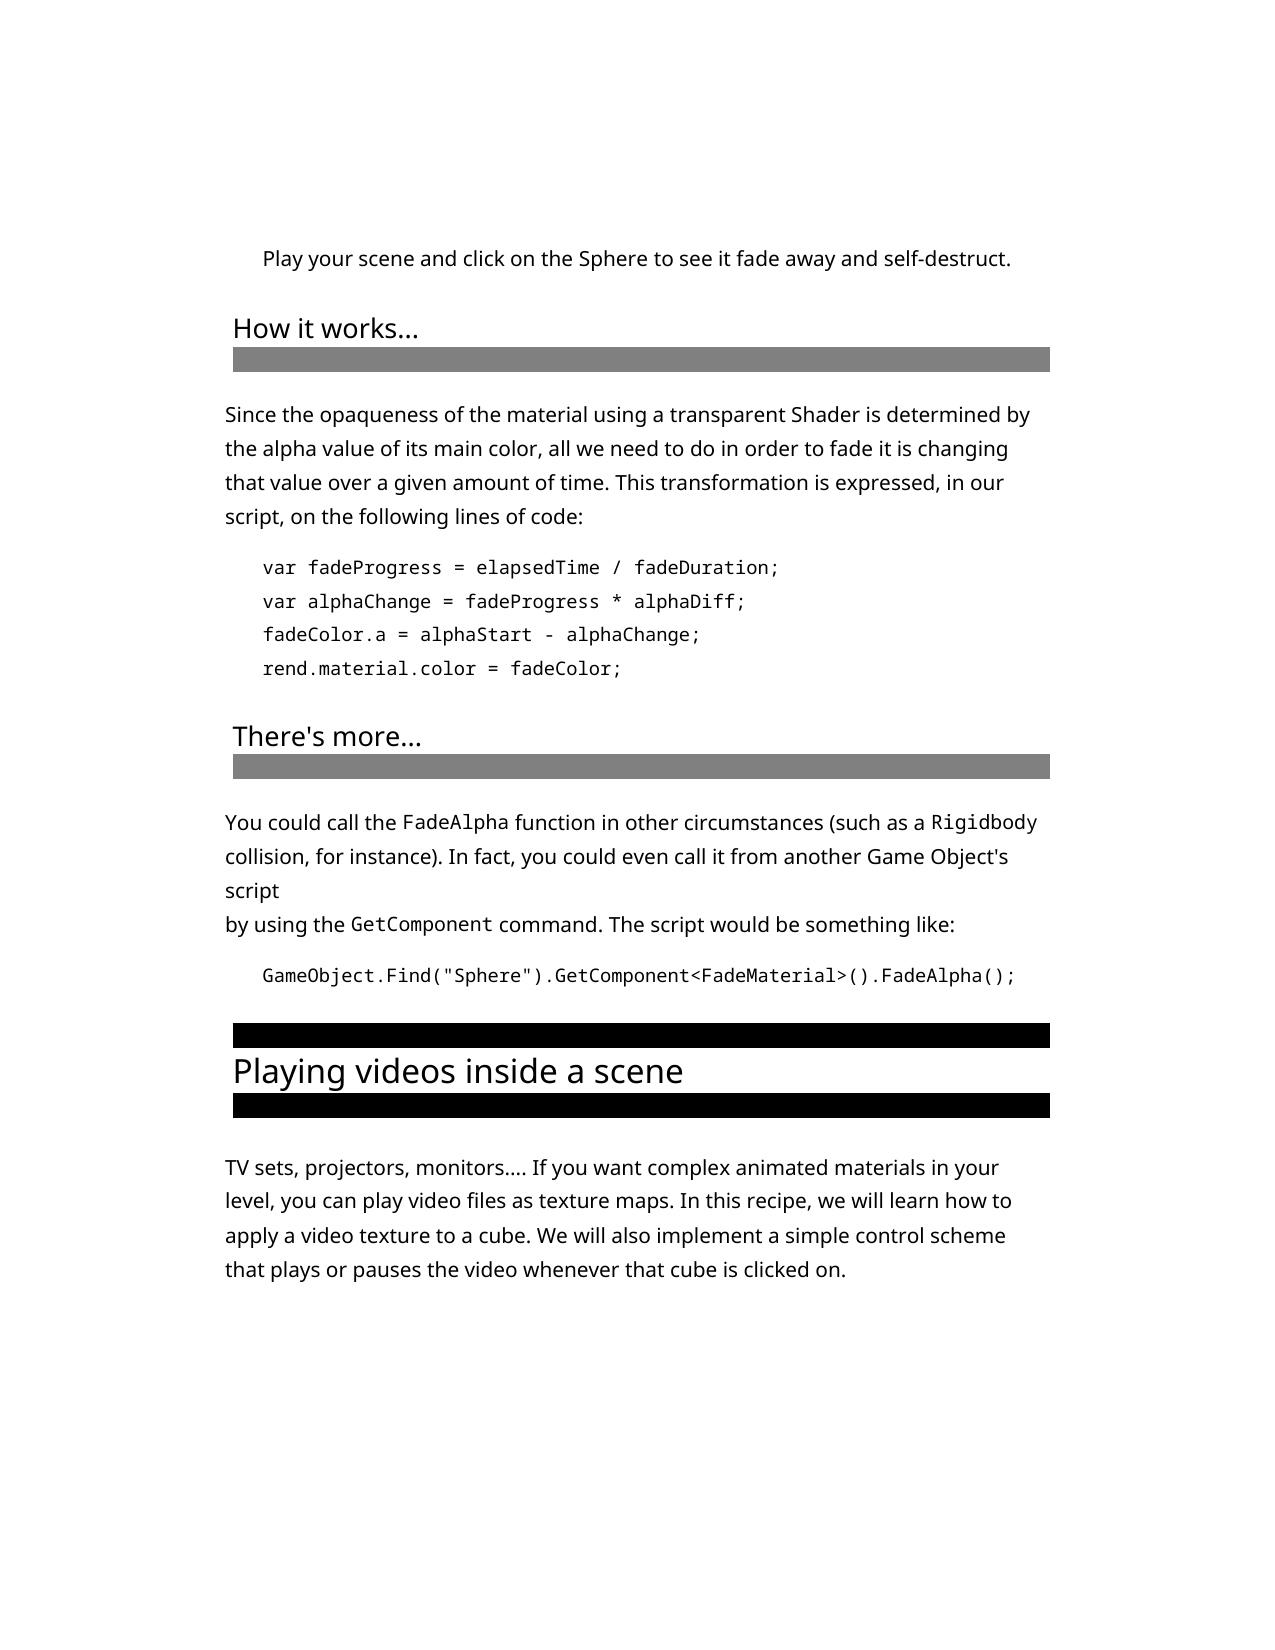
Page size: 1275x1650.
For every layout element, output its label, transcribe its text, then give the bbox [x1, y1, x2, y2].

text TV sets, projectors, monitors.... If you want complex animated materials in your level, you can play video files as texture maps. In this recipe, we will learn how to apply a video texture to a cube. We will also implement a simple control scheme that plays or pauses the video whenever that cube is clicked on. [225, 1153, 1050, 1283]
text Play your scene and click on the Sphere to see it fade away and self-destruct. [262, 244, 1050, 273]
text fadeColor.a = alphaStart - alphaChange; [262, 622, 1050, 647]
text GameObject.Find("Sphere").GetComponent<FadeMaterial>().FadeAlpha(); [262, 962, 1050, 987]
text var alphaChange = fadeProgress * alphaDiff; [262, 588, 1050, 614]
text rend.material.color = fadeColor; [262, 655, 1050, 681]
text var fadeProgress = elapsedTime / fadeDuration; [262, 554, 1050, 580]
subtitle How it works... [232, 310, 1050, 372]
subtitle There's more... [232, 717, 1050, 779]
text Since the opaqueness of the material using a transparent Shader is determined by the alpha value of its main color, all we need to do in order to fade it is changing that value over a given amount of time. This transformation is expressed, in our script, on the following lines of code: [225, 400, 1050, 531]
subtitle Playing videos inside a scene [232, 1024, 1050, 1118]
text You could call the FadeAlpha function in other circumstances (such as a Rigidbody collision, for instance). In fact, you could even call it from another Game Object's script by using the GetComponent command. The script would be something like: [225, 808, 1050, 938]
